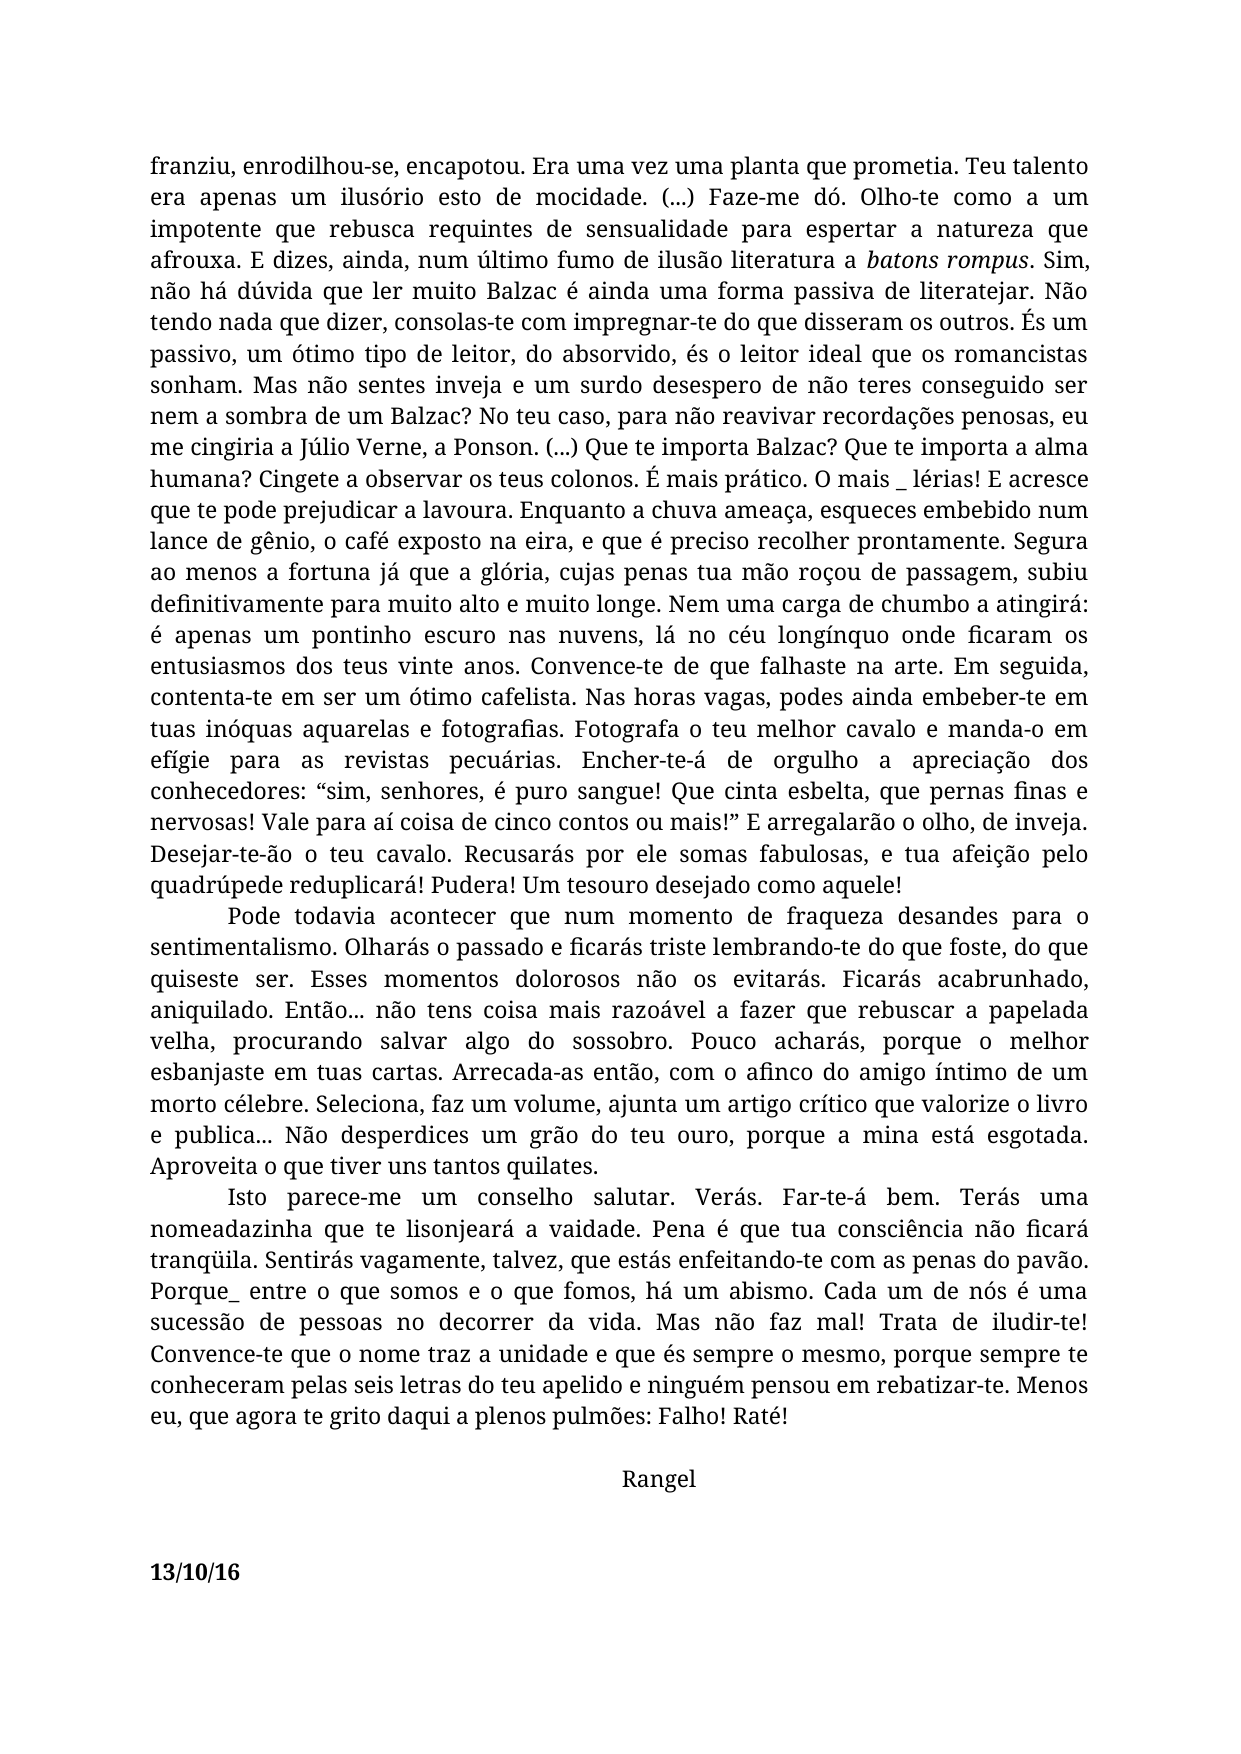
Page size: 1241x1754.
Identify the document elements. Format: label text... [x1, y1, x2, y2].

text Rangel [150, 1462, 1090, 1494]
text Pode todavia acontecer que num momento de fraqueza desandes para o sentimentalismo. Olharás o passado e ficarás triste lembrando-te do que foste, do que quiseste ser. Esses momentos dolorosos não os evitarás. Ficarás acabrunhado, aniquilado. Então... não tens coisa mais razoável a fazer que rebuscar a papelada velha, procurando salvar algo do sossobro. Pouco acharás, porque o melhor esbanjaste em tuas cartas. Arrecada-as então, com o afinco do amigo íntimo de um morto célebre. Seleciona, faz um volume, ajunta um artigo crítico que valorize o livro e publica... Não desperdices um grão do teu ouro, porque a mina está esgotada. Aproveita o que tiver uns tantos quilates. [150, 900, 1090, 1181]
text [150, 150, 1090, 900]
text 13/10/16 [150, 1556, 1090, 1587]
text Isto parece-me um conselho salutar. Verás. Far-te-á bem. Terás uma nomeadazinha que te lisonjeará a vaidade. Pena é que tua consciência não ficará tranqüila. Sentirás vagamente, talvez, que estás enfeitando-te com as penas do pavão. Porque_ entre o que somos e o que fomos, há um abismo. Cada um de nós é uma sucessão de pessoas no decorrer da vida. Mas não faz mal! Trata de iludir-te! Convence-te que o nome traz a unidade e que és sempre o mesmo, porque sempre te conheceram pelas seis letras do teu apelido e ninguém pensou em rebatizar-te. Menos eu, que agora te grito daqui a plenos pulmões: Falho! Raté! [150, 1181, 1090, 1431]
